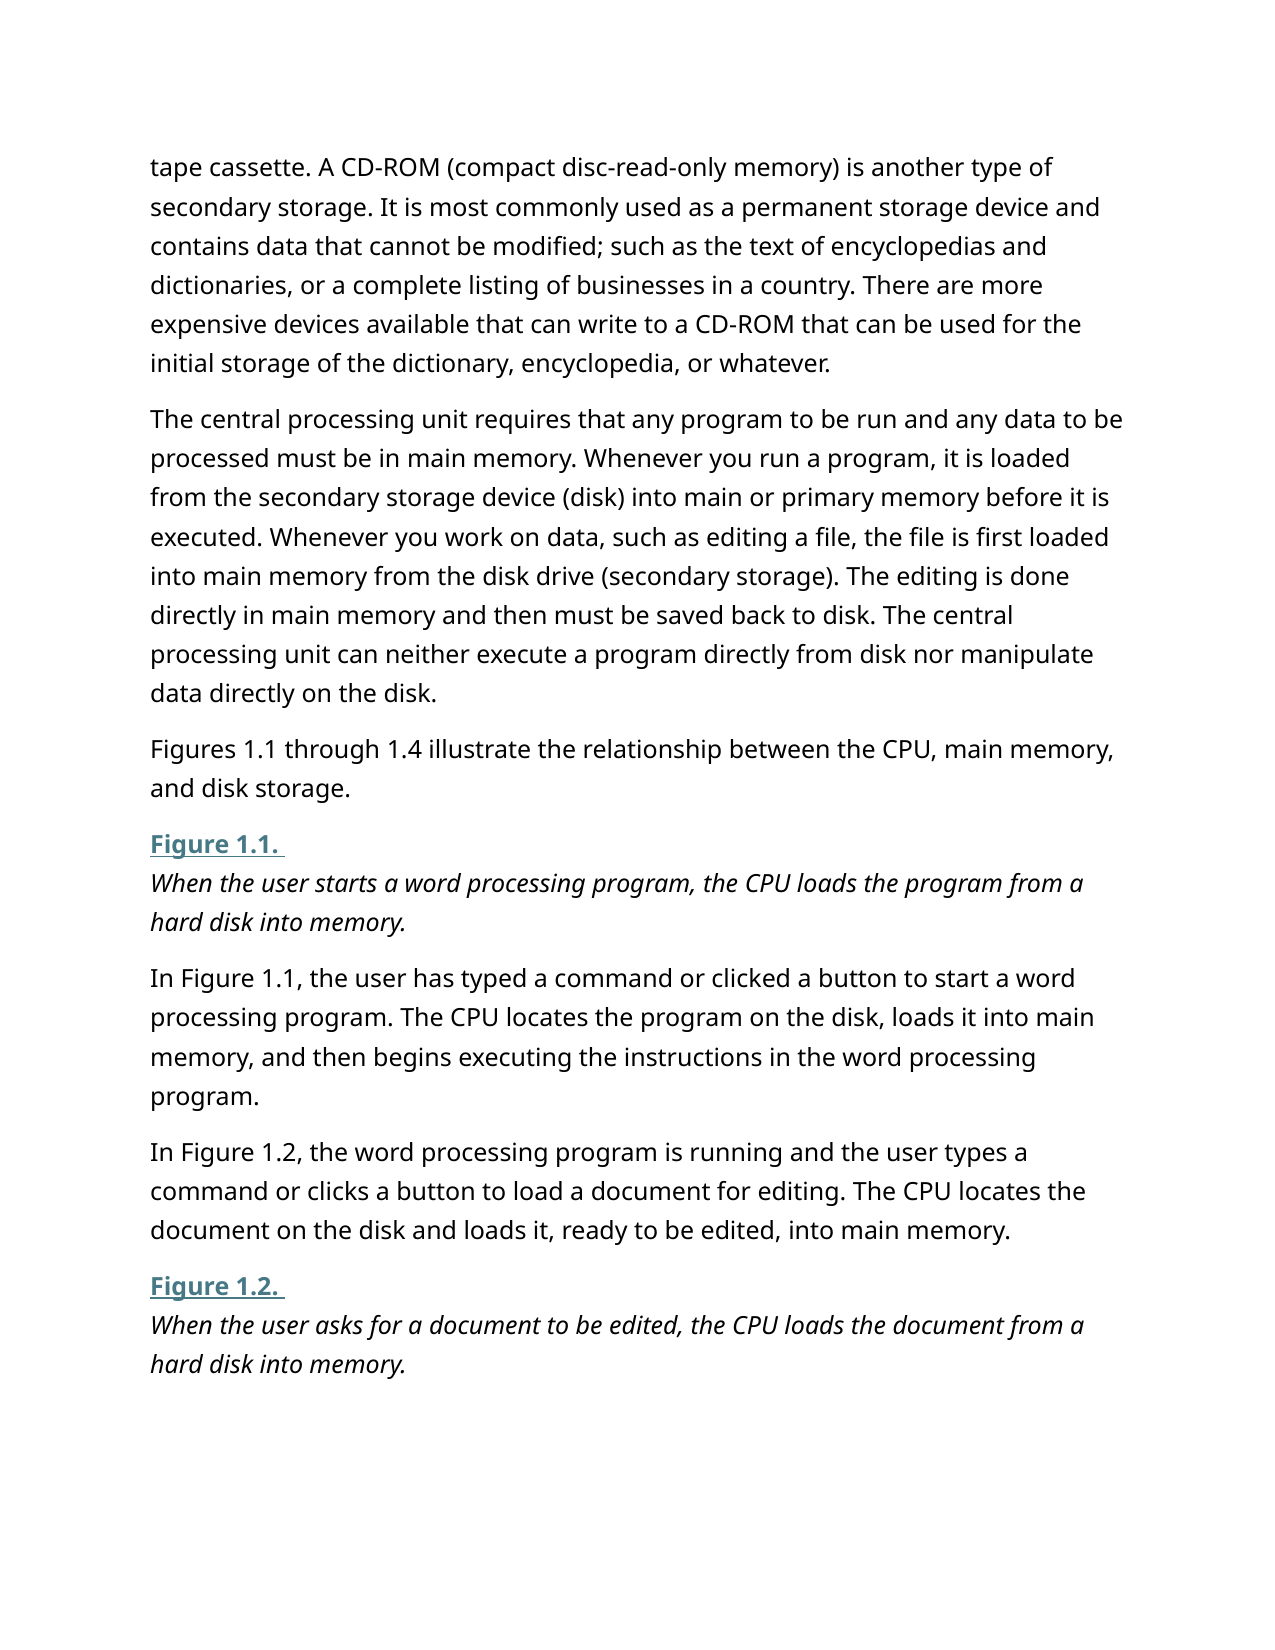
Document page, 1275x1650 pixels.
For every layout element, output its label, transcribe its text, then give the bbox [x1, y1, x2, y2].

text In Figure 1.2, the word processing program is running and the user types a command or clicks a button to load a document for editing. The CPU locates the document on the disk and loads it, ready to be edited, into main memory. [150, 1134, 1125, 1247]
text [150, 150, 1125, 380]
text In Figure 1.1, the user has typed a command or clicked a button to start a word processing program. The CPU locates the program on the disk, loads it into main memory, and then begins executing the instructions in the word processing program. [150, 961, 1125, 1112]
text Figure 1.1. When the user starts a word processing program, the CPU loads the program from a hard disk into memory. [150, 827, 1125, 939]
text The central processing unit requires that any program to be run and any data to be processed must be in main memory. Whenever you run a program, it is loaded from the secondary storage device (disk) into main or primary memory before it is executed. Whenever you work on data, such as editing a file, the file is first loaded into main memory from the disk drive (secondary storage). The editing is done directly in main memory and then must be saved back to disk. The central processing unit can neither execute a program directly from disk nor manipulate data directly on the disk. [150, 402, 1125, 710]
text Figures 1.1 through 1.4 illustrate the relationship between the CPU, main memory, and disk storage. [150, 732, 1125, 805]
text Figure 1.2. When the user asks for a document to be edited, the CPU loads the document from a hard disk into memory. [150, 1268, 1125, 1381]
